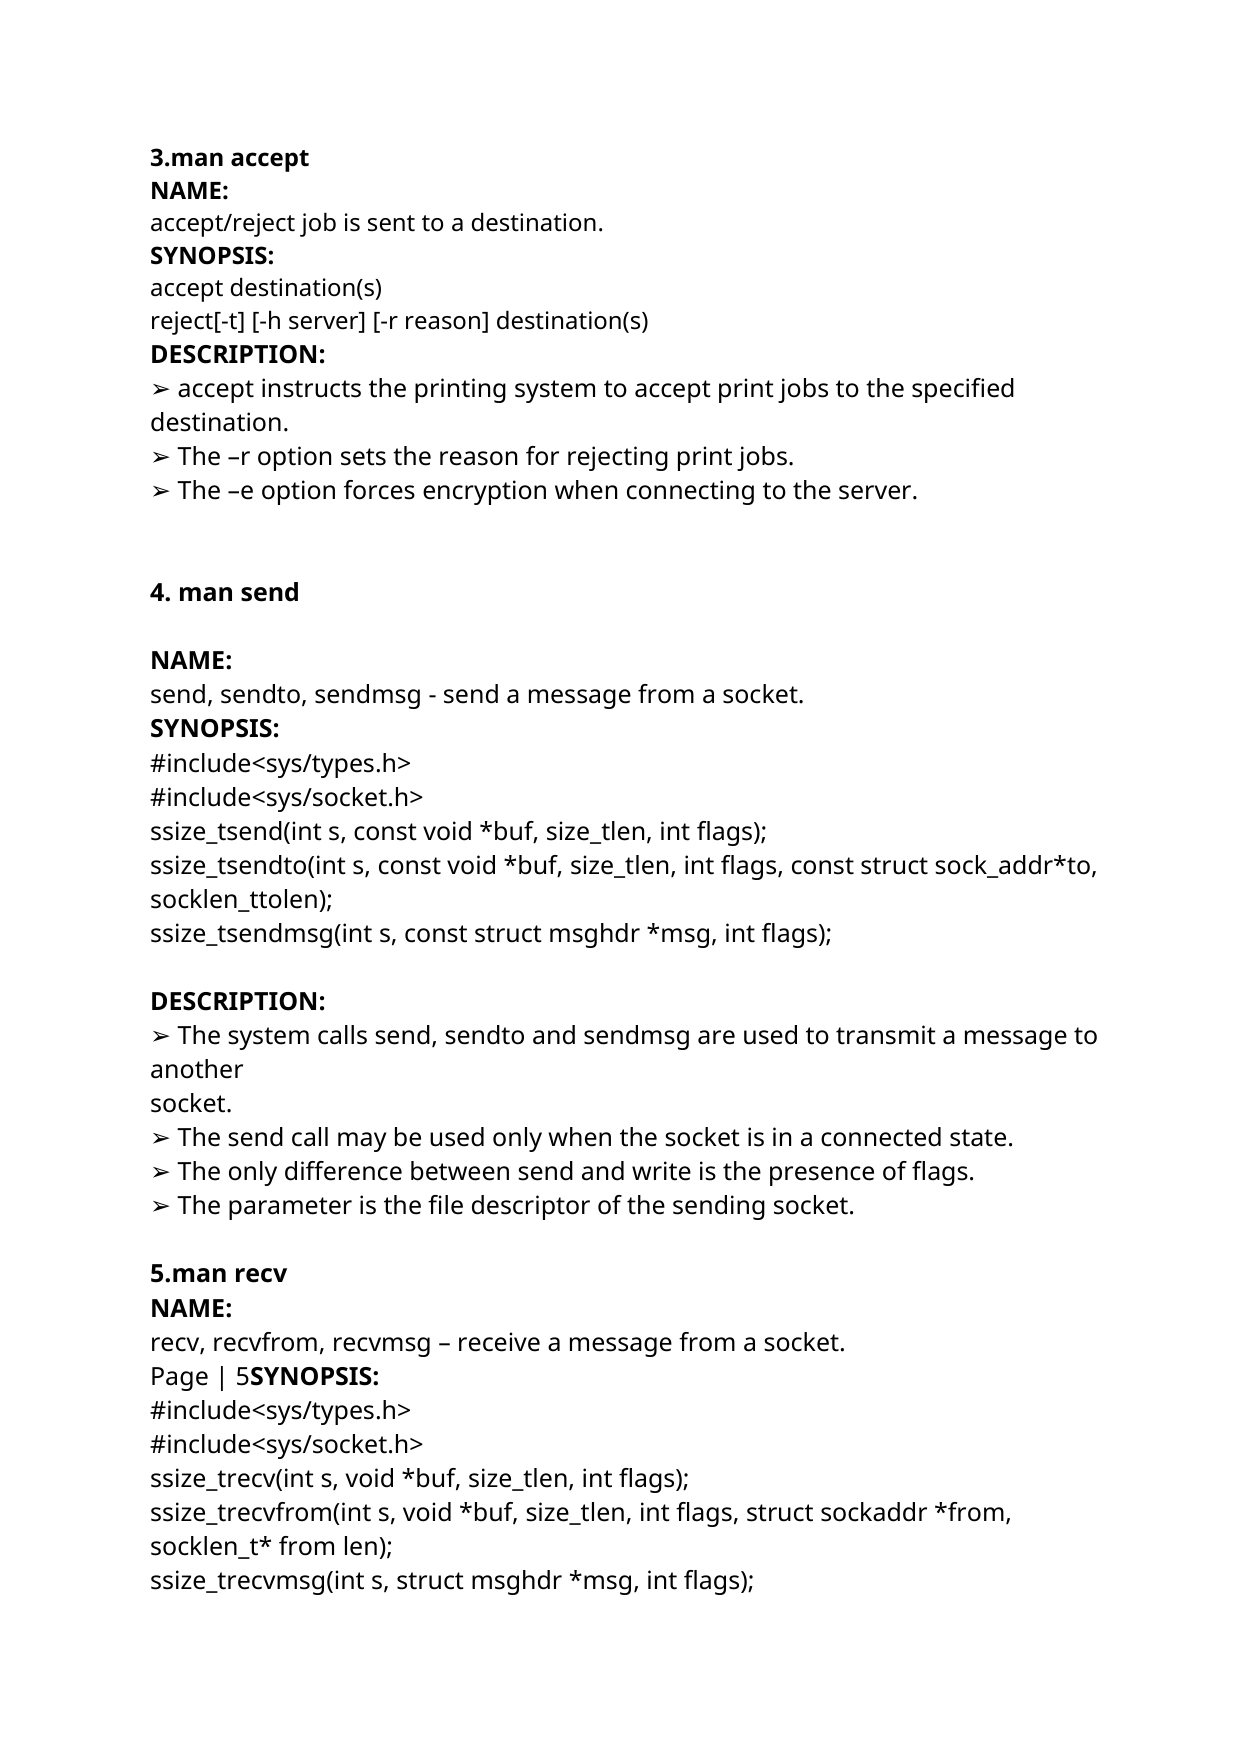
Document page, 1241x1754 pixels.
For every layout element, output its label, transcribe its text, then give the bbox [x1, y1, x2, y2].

text NAME: [150, 643, 1137, 677]
text Page | 5SYNOPSIS: [150, 1358, 1137, 1392]
text #include<sys/types.h> [150, 1392, 1137, 1426]
text accept destination(s) [150, 271, 1137, 304]
text NAME: [150, 173, 1137, 206]
text send, sendto, sendmsg - send a message from a socket. [150, 677, 1137, 711]
text 4. man send [150, 575, 1137, 609]
text NAME: [150, 1290, 1137, 1324]
text ➢ The –e option forces encryption when connecting to the server. [150, 473, 1137, 507]
text recv, recvfrom, recvmsg – receive a message from a socket. [150, 1324, 1137, 1358]
text ssize_tsend(int s, const void *buf, size_tlen, int flags); [150, 813, 1137, 847]
text ➢ The –r option sets the reason for rejecting print jobs. [150, 439, 1137, 473]
text 3.man accept [150, 141, 1137, 173]
text ssize_trecvmsg(int s, struct msghdr *msg, int flags); [150, 1563, 1137, 1597]
text ssize_tsendto(int s, const void *buf, size_tlen, int flags, const struct sock_addr*to, socklen_ttolen); [150, 847, 1137, 916]
text ➢ The system calls send, sendto and sendmsg are used to transmit a message to another [150, 1018, 1137, 1086]
text socket. [150, 1086, 1137, 1120]
text #include<sys/types.h> [150, 745, 1137, 779]
text 5.man recv [150, 1256, 1137, 1290]
text SYNOPSIS: [150, 239, 1137, 271]
text ➢ The only difference between send and write is the presence of flags. [150, 1154, 1137, 1188]
text ➢ The parameter is the file descriptor of the sending socket. [150, 1188, 1137, 1222]
text reject[-t] [-h server] [-r reason] destination(s) [150, 304, 1137, 336]
text SYNOPSIS: [150, 711, 1137, 745]
text ➢ The send call may be used only when the socket is in a connected state. [150, 1120, 1137, 1154]
text ssize_tsendmsg(int s, const struct msghdr *msg, int flags); [150, 916, 1137, 949]
text ➢ accept instructs the printing system to accept print jobs to the specified destination. [150, 371, 1137, 439]
text accept/reject job is sent to a destination. [150, 206, 1137, 239]
text DESCRIPTION: [150, 336, 1137, 371]
text DESCRIPTION: [150, 984, 1137, 1018]
text ssize_trecv(int s, void *buf, size_tlen, int flags); [150, 1461, 1137, 1494]
text ssize_trecvfrom(int s, void *buf, size_tlen, int flags, struct sockaddr *from, socklen_t* from len); [150, 1494, 1137, 1563]
text #include<sys/socket.h> [150, 779, 1137, 813]
text #include<sys/socket.h> [150, 1426, 1137, 1461]
